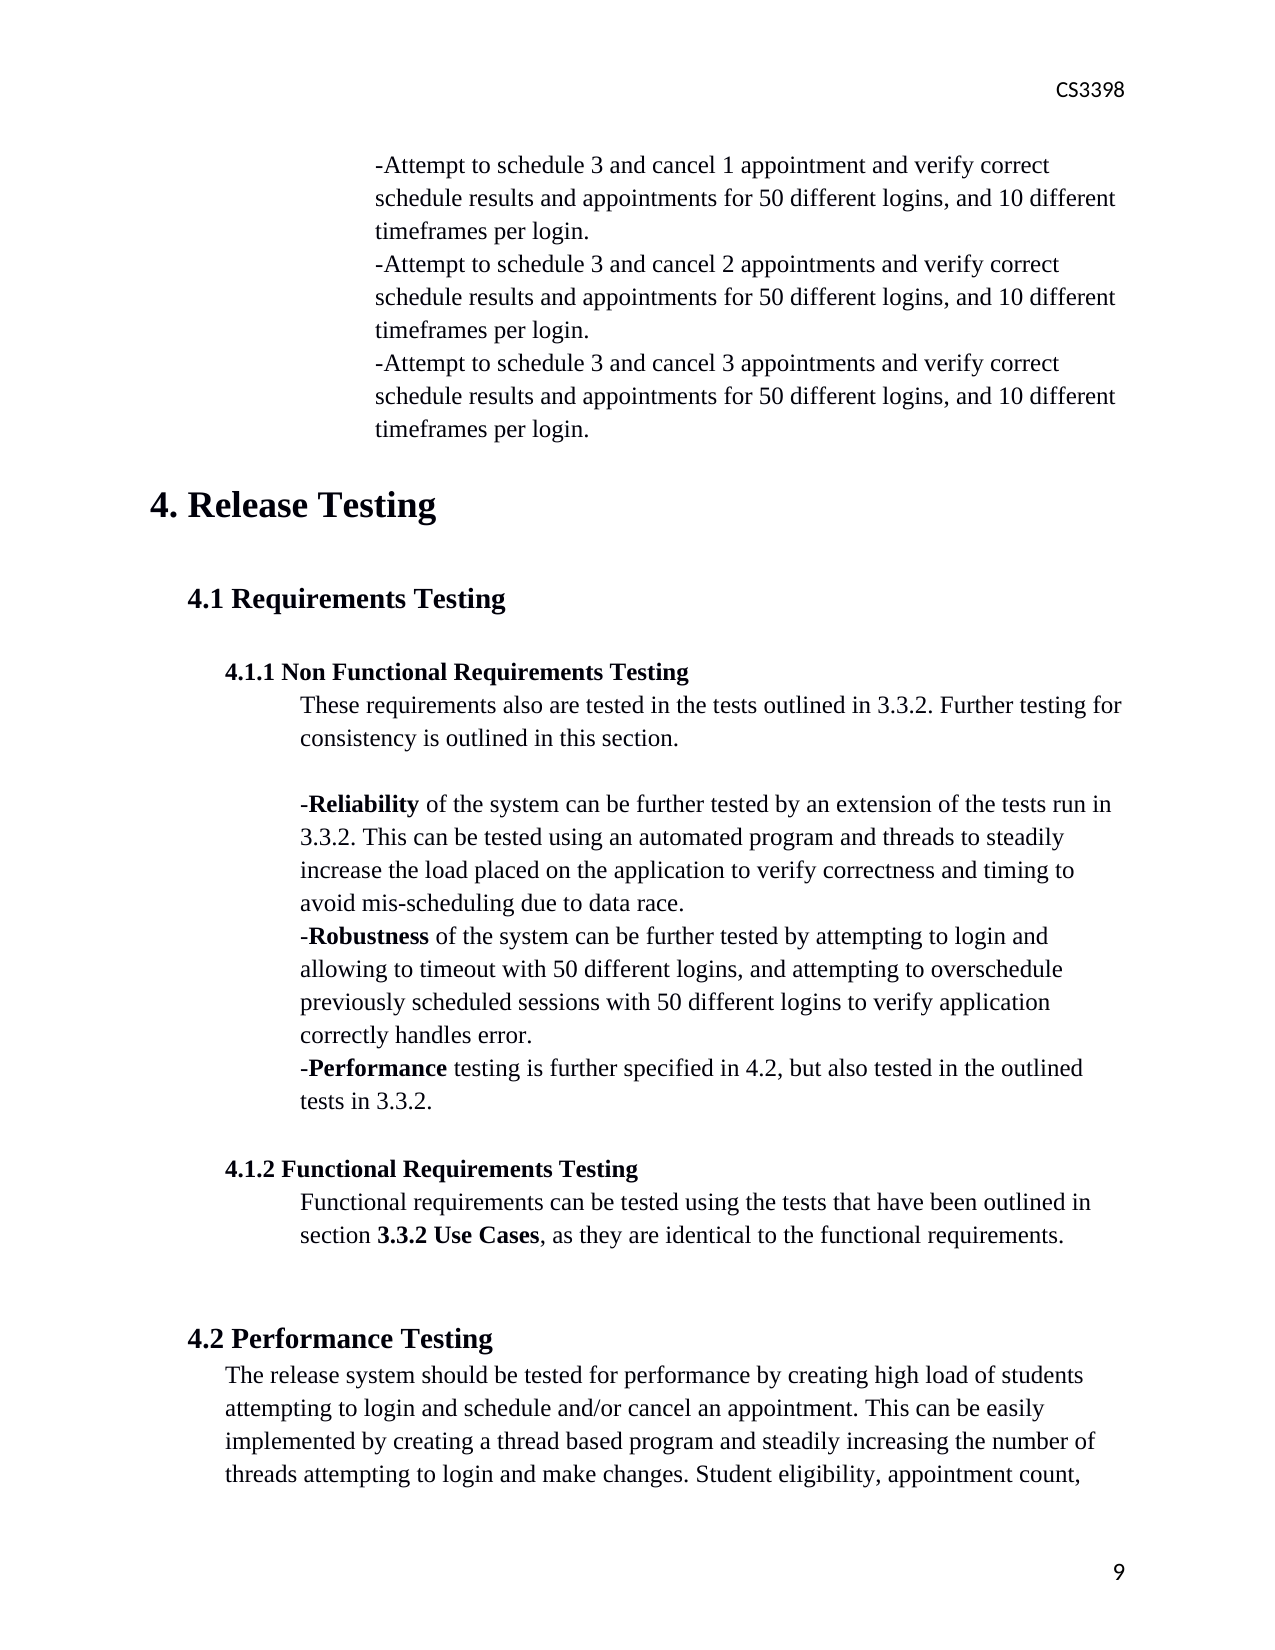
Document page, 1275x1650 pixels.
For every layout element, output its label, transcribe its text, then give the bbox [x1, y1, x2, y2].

text -Performance testing is further specified in 4.2, but also tested in the outlined tests in 3.3.2. [300, 1053, 1125, 1115]
text These requirements also are tested in the tests outlined in 3.3.2. Further testing for consistency is outlined in this section. [300, 690, 1125, 751]
text -Attempt to schedule 3 and cancel 3 appointments and verify correct schedule results and appointments for 50 different logins, and 10 different timeframes per login. [300, 348, 1125, 443]
text 4.2 Performance Testing [150, 1321, 1125, 1355]
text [225, 1360, 1125, 1488]
text -Reliability of the system can be further tested by an extension of the tests run in 3.3.2. This can be tested using an automated program and threads to steadily increase the load placed on the application to verify correctness and timing to avoid mis-scheduling due to data race. [300, 789, 1125, 917]
text -Attempt to schedule 3 and cancel 2 appointments and verify correct schedule results and appointments for 50 different logins, and 10 different timeframes per login. [300, 249, 1125, 344]
text 4. Release Testing [150, 482, 1125, 525]
text 4.1 Requirements Testing [150, 581, 1125, 615]
text -Attempt to schedule 3 and cancel 1 appointment and verify correct schedule results and appointments for 50 different logins, and 10 different timeframes per login. [300, 150, 1125, 245]
text Functional requirements can be tested using the tests that have been outlined in section 3.3.2 Use Cases, as they are identical to the functional requirements. [150, 1187, 1125, 1282]
text 4.1.2 Functional Requirements Testing [150, 1154, 1125, 1182]
text 4.1.1 Non Functional Requirements Testing [150, 657, 1125, 685]
text -Robustness of the system can be further tested by attempting to login and allowing to timeout with 50 different logins, and attempting to overschedule previously scheduled sessions with 50 different logins to verify application correctly handles error. [300, 921, 1125, 1049]
